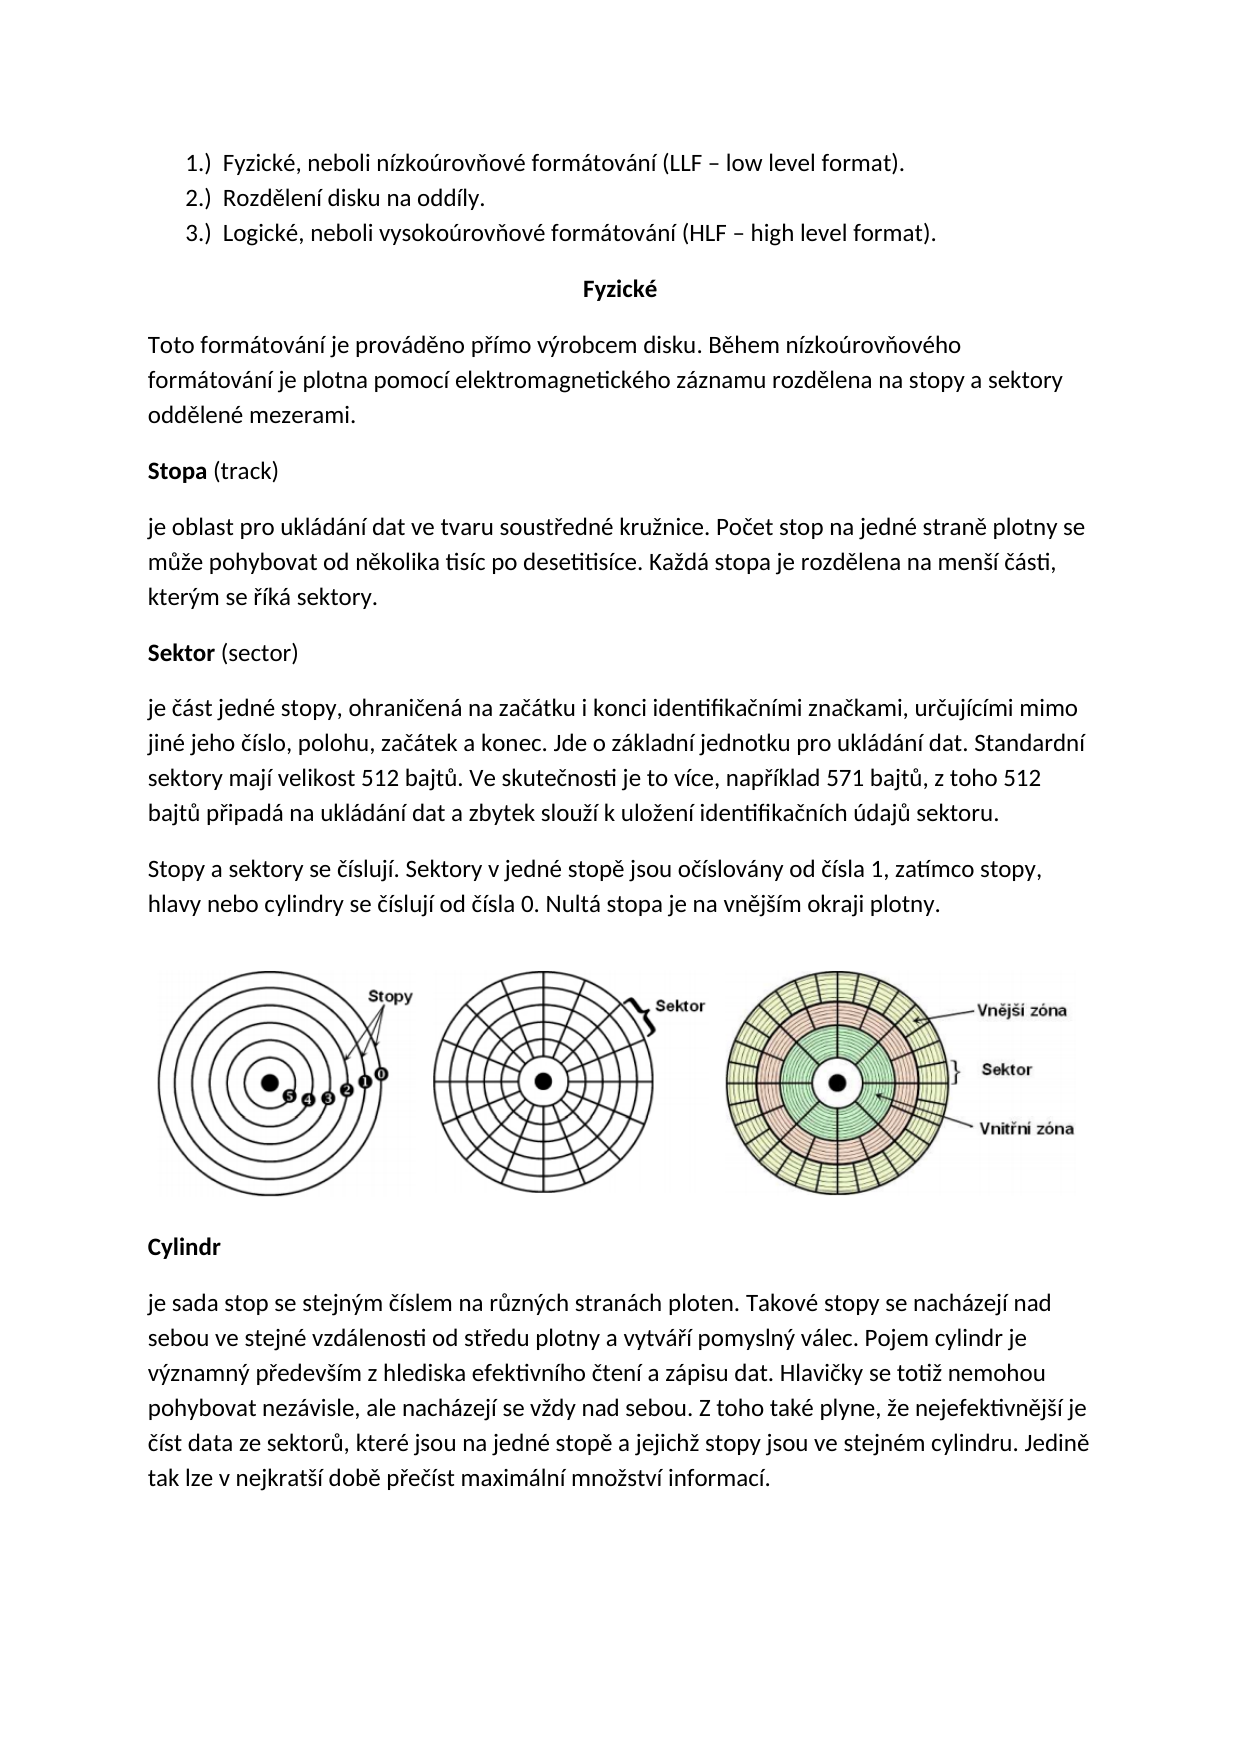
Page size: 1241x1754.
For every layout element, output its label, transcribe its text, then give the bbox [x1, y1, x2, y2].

text Sektor (sector) [148, 637, 1093, 667]
list Rozdělení disku na oddíly. [185, 183, 1093, 213]
text je sada stop se stejným číslem na různých stranách ploten. Takové stopy se nacházejí nad sebou ve stejné vzdálenosti od středu plotny a vytváří pomyslný válec. Pojem cylindr je významný především z hlediska efektivního čtení a zápisu dat. Hlavičky se totiž nemohou pohybovat nezávisle, ale nacházejí se vždy nad sebou. Z toho také plyne, že nejefektivnější je číst data ze sektorů, které jsou na jedné stopě a jejichž stopy jsou ve stejném cylindru. Jedině tak lze v nejkratší době přečíst maximální množství informací. [148, 1287, 1093, 1493]
text je oblast pro ukládání dat ve tvaru soustředné kružnice. Počet stop na jedné straně plotny se může pohybovat od několika tisíc po desetitisíce. Každá stopa je rozdělena na menší části, kterým se říká sektory. [148, 511, 1093, 611]
list Fyzické, neboli nízkoúrovňové formátování (LLF – low level format). [185, 148, 1093, 178]
list Logické, neboli vysokoúrovňové formátování (HLF – high level format). [185, 218, 1093, 248]
text Cylindr [148, 1231, 1093, 1262]
text Stopy a sektory se číslují. Sektory v jedné stopě jsou očíslovány od čísla 1, zatímco stopy, hlavy nebo cylindry se číslují od čísla 0. Nultá stopa je na vnějším okraji plotny. [148, 853, 1093, 919]
picture [147, 944, 1093, 1207]
text Toto formátování je prováděno přímo výrobcem disku. Během nízkoúrovňového formátování je plotna pomocí elektromagnetického záznamu rozdělena na stopy a sektory oddělené mezerami. [148, 329, 1093, 430]
text Stopa (track) [148, 455, 1093, 486]
text Fyzické [148, 273, 1093, 304]
text je část jedné stopy, ohraničená na začátku i konci identifikačními značkami, určujícími mimo jiné jeho číslo, polohu, začátek a konec. Jde o základní jednotku pro ukládání dat. Standardní sektory mají velikost 512 bajtů. Ve skutečnosti je to více, například 571 bajtů, z toho 512 bajtů připadá na ukládání dat a zbytek slouží k uložení identifikačních údajů sektoru. [148, 693, 1093, 828]
